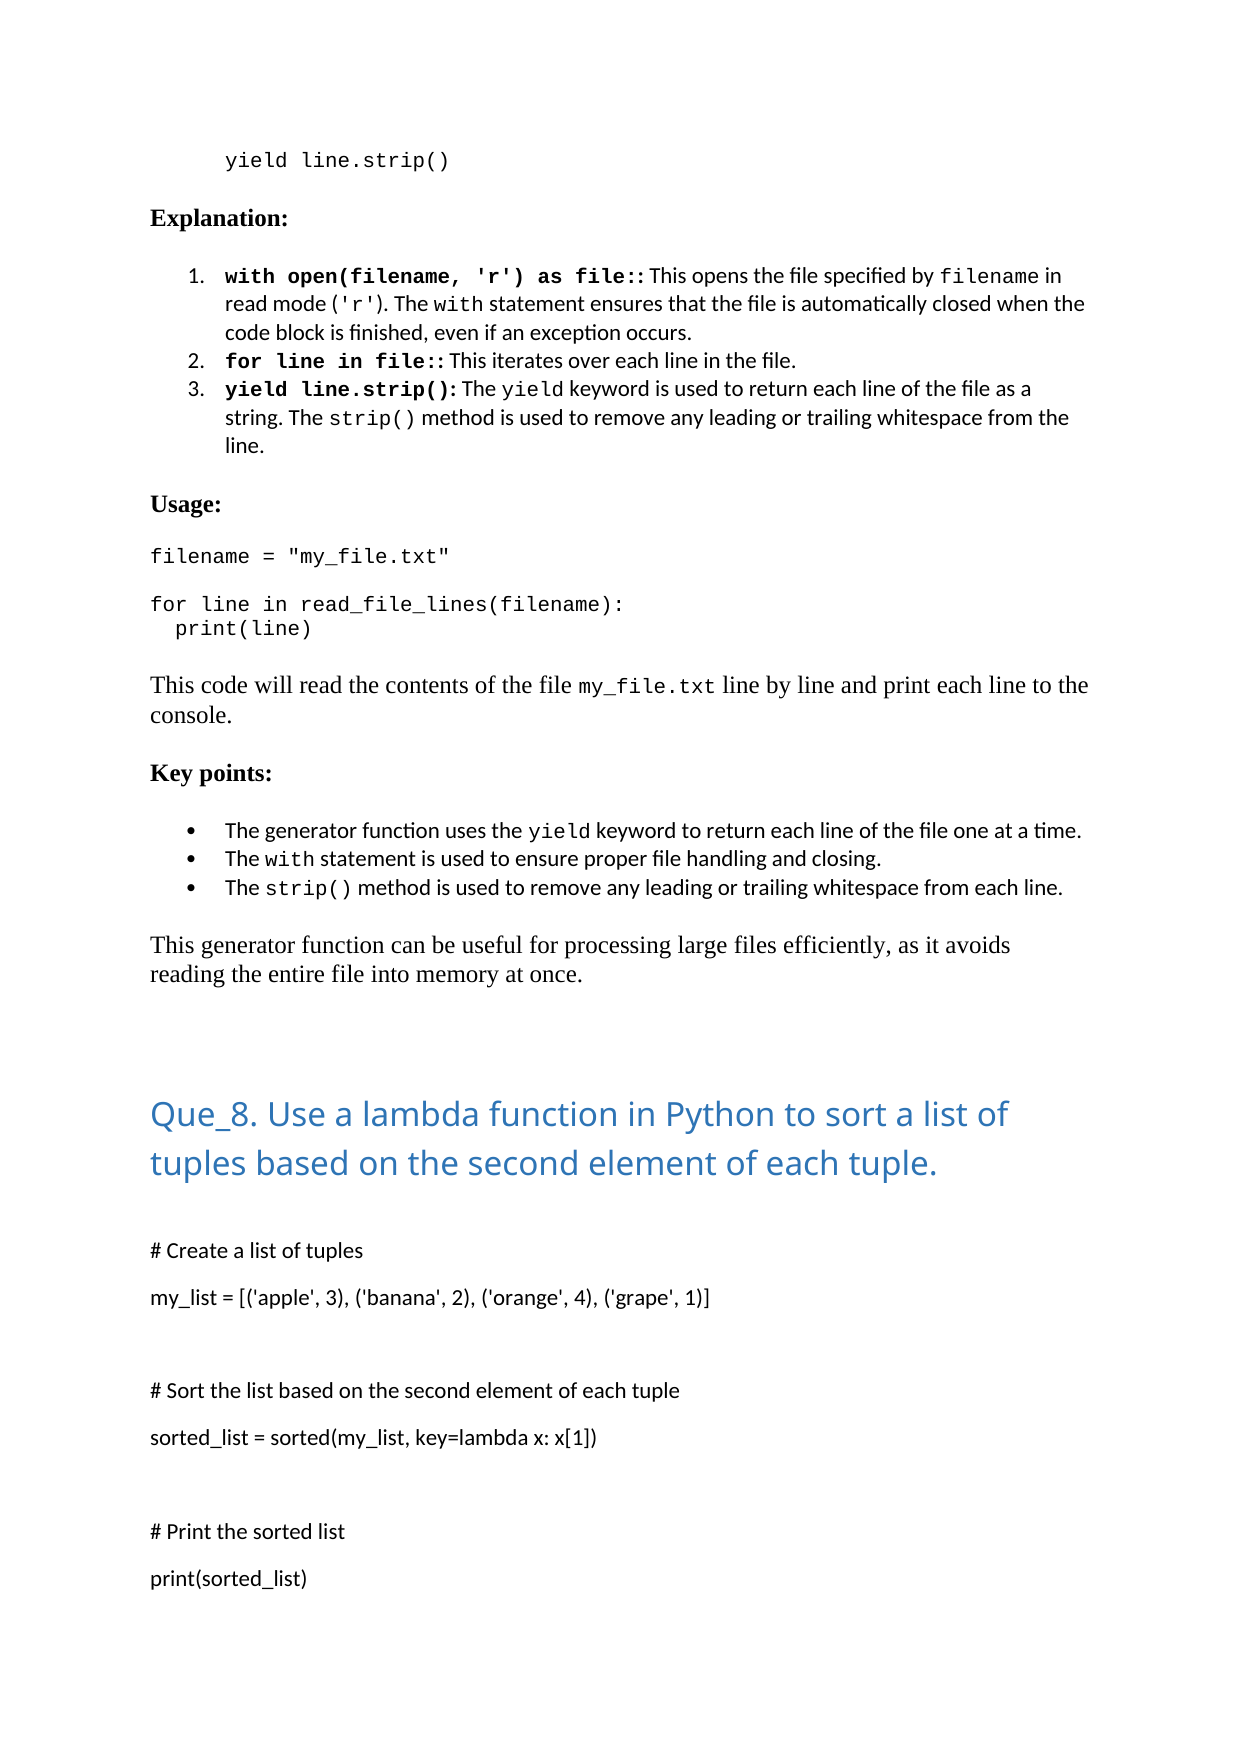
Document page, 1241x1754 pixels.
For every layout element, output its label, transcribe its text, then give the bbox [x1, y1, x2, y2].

subtitle Que_8. Use a lambda function in Python to sort a list of tuples based on the second element of each tuple. [150, 1091, 1090, 1186]
text # Print the sorted list [150, 1517, 1090, 1545]
list yield line.strip(): The yield keyword is used to return each line of the file as a string. The strip() method is used to remove any leading or trailing whitespace from the line. [187, 374, 1090, 459]
text # Create a list of tuples [150, 1236, 1090, 1264]
list The strip() method is used to remove any leading or trailing whitespace from each line. [187, 873, 1090, 901]
text # Sort the list based on the second element of each tuple [150, 1377, 1090, 1404]
text my_list = [('apple', 3), ('banana', 2), ('orange', 4), ('grape', 1)] [150, 1283, 1090, 1311]
text Key points: [150, 758, 1090, 787]
text print(line) [150, 617, 1090, 641]
list The generator function uses the yield keyword to return each line of the file one at a time. [187, 816, 1090, 844]
text Usage: [150, 489, 1090, 517]
text This code will read the contents of the file my_file.txt line by line and print each line to the console. [150, 670, 1090, 729]
list for line in file:: This iterates over each line in the file. [187, 346, 1090, 374]
text sorted_list = sorted(my_list, key=lambda x: x[1]) [150, 1423, 1090, 1451]
text yield line.strip() [150, 150, 1090, 174]
text filename = "my_file.txt" [150, 547, 1090, 570]
text for line in read_file_lines(filename): [150, 594, 1090, 617]
list with open(filename, 'r') as file:: This opens the file specified by filename in read mode ('r'). The with statement ensures that the file is automatically closed when the code block is finished, even if an exception occurs. [187, 261, 1090, 346]
text Explanation: [150, 203, 1090, 232]
text This generator function can be useful for processing large files efficiently, as it avoids reading the entire file into memory at once. [150, 931, 1090, 988]
list The with statement is used to ensure proper file handling and closing. [187, 844, 1090, 873]
text print(sorted_list) [150, 1564, 1090, 1592]
